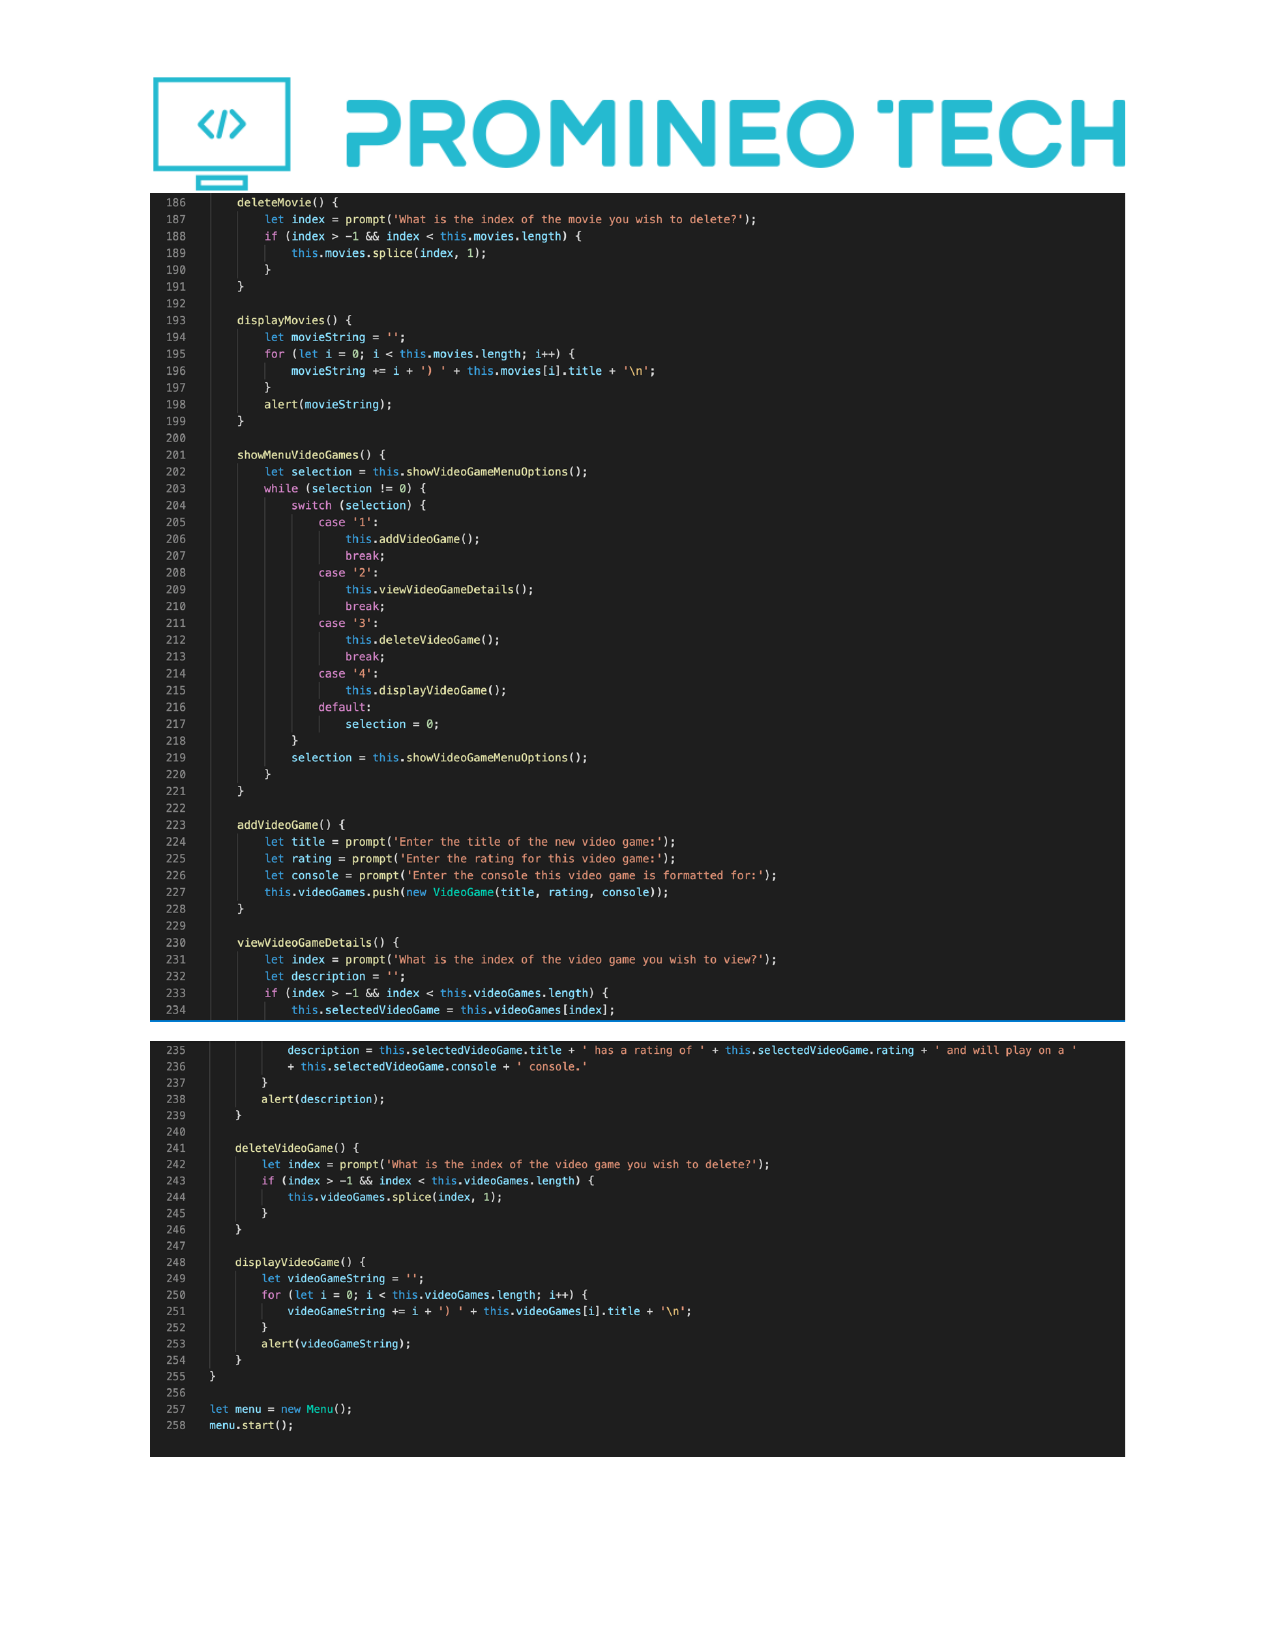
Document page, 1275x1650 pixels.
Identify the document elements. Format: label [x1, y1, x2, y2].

picture [150, 1041, 1125, 1457]
picture [150, 75, 1125, 1022]
